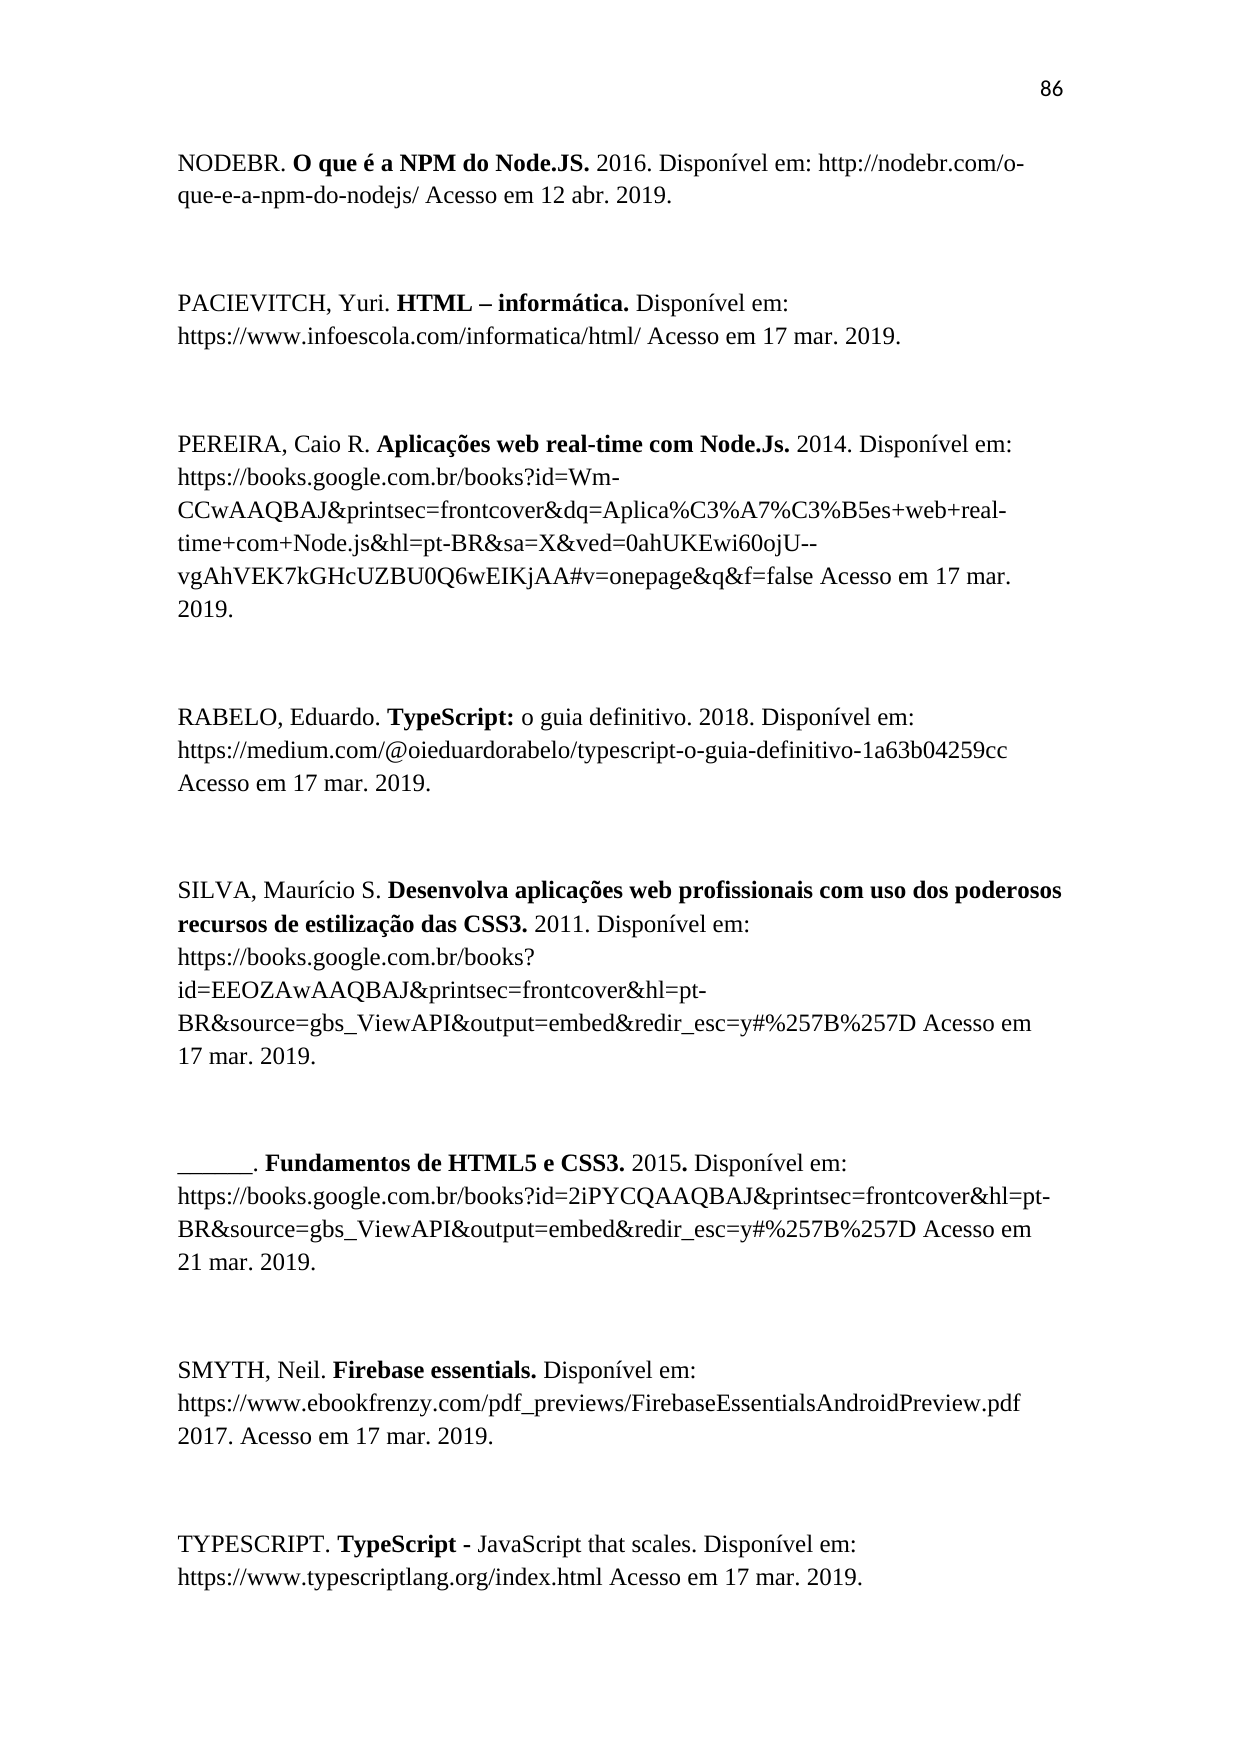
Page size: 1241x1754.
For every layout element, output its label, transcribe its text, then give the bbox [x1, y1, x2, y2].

text ______. Fundamentos de HTML5 e CSS3. 2015. Disponível em: https://books.google.com.br/books?id=2iPYCQAAQBAJ&printsec=frontcover&hl=pt-BR&source=gbs_ViewAPI&output=embed&redir_esc=y#%257B%257D Acesso em 21 mar. 2019. [177, 1148, 1063, 1276]
text PEREIRA, Caio R. Aplicações web real-time com Node.Js. 2014. Disponível em: https://books.google.com.br/books?id=Wm-CCwAAQBAJ&printsec=frontcover&dq=Aplica%C3%A7%C3%B5es+web+real-time+com+Node.js&hl=pt-BR&sa=X&ved=0ahUKEwi60ojU--vgAhVEK7kGHcUZBU0Q6wEIKjAA#v=onepage&q&f=false Acesso em 17 mar. 2019. [177, 429, 1063, 623]
text SMYTH, Neil. Firebase essentials. Disponível em: https://www.ebookfrenzy.com/pdf_previews/FirebaseEssentialsAndroidPreview.pdf 2017. Acesso em 17 mar. 2019. [177, 1355, 1063, 1450]
text SILVA, Maurício S. Desenvolva aplicações web profissionais com uso dos poderosos recursos de estilização das CSS3. 2011. Disponível em: https://books.google.com.br/books?id=EEOZAwAAQBAJ&printsec=frontcover&hl=pt-BR&source=gbs_ViewAPI&output=embed&redir_esc=y#%257B%257D Acesso em 17 mar. 2019. [177, 876, 1063, 1069]
text TYPESCRIPT. TypeScript - JavaScript that scales. Disponível em: https://www.typescriptlang.org/index.html Acesso em 17 mar. 2019. [177, 1529, 1063, 1591]
text NODEBR. O que é a NPM do Node.JS. 2016. Disponível em: http://nodebr.com/o-que-e-a-npm-do-nodejs/ Acesso em 12 abr. 2019. [177, 148, 1063, 209]
text PACIEVITCH, Yuri. HTML – informática. Disponível em: https://www.infoescola.com/informatica/html/ Acesso em 17 mar. 2019. [177, 288, 1063, 350]
text RABELO, Eduardo. TypeScript: o guia definitivo. 2018. Disponível em: https://medium.com/@oieduardorabelo/typescript-o-guia-definitivo-1a63b04259cc Acesso em 17 mar. 2019. [177, 702, 1063, 797]
